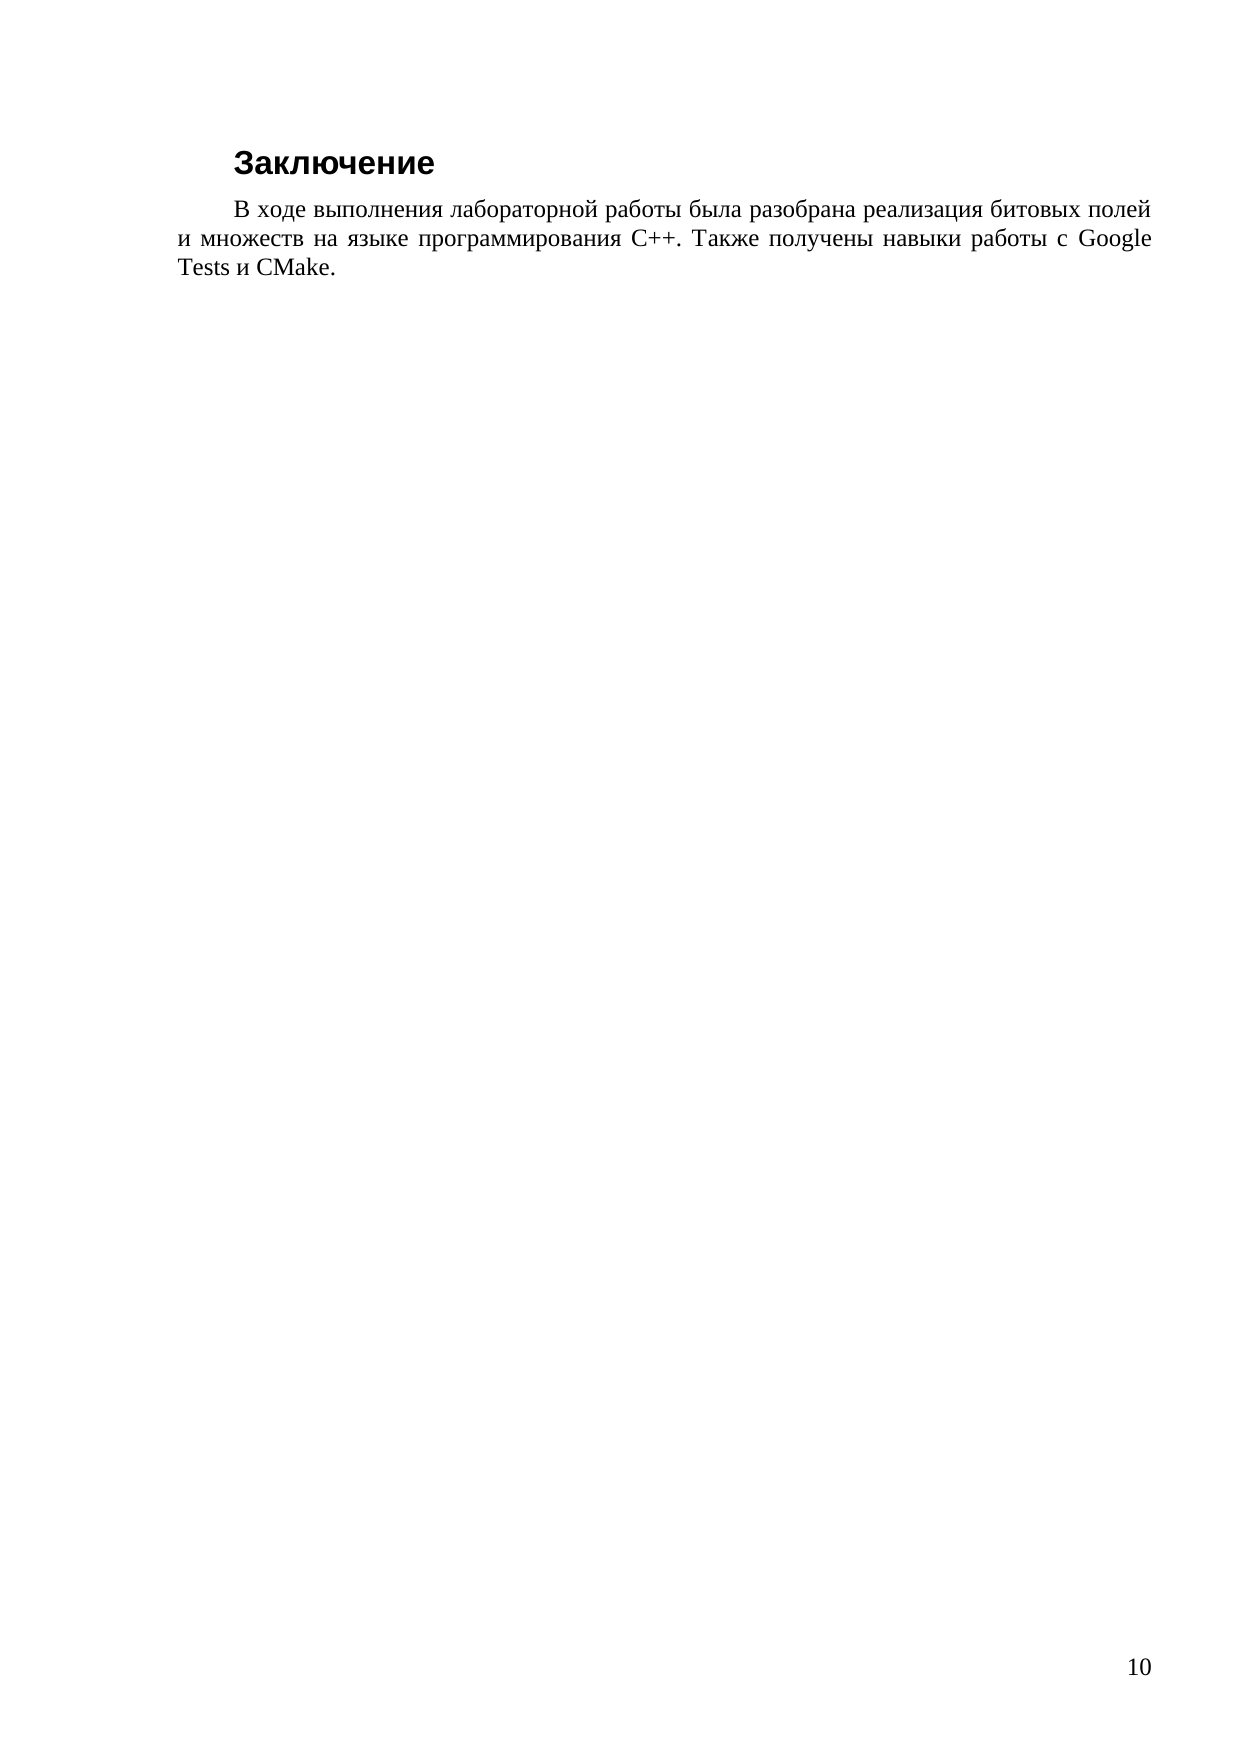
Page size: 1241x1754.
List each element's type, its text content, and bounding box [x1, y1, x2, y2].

subtitle Заключение [177, 143, 1152, 182]
text В ходе выполнения лабораторной работы была разобрана реализация битовых полей и множеств на языке программирования С++. Также получены навыки работы с Google Tests и CMake. [177, 194, 1152, 280]
